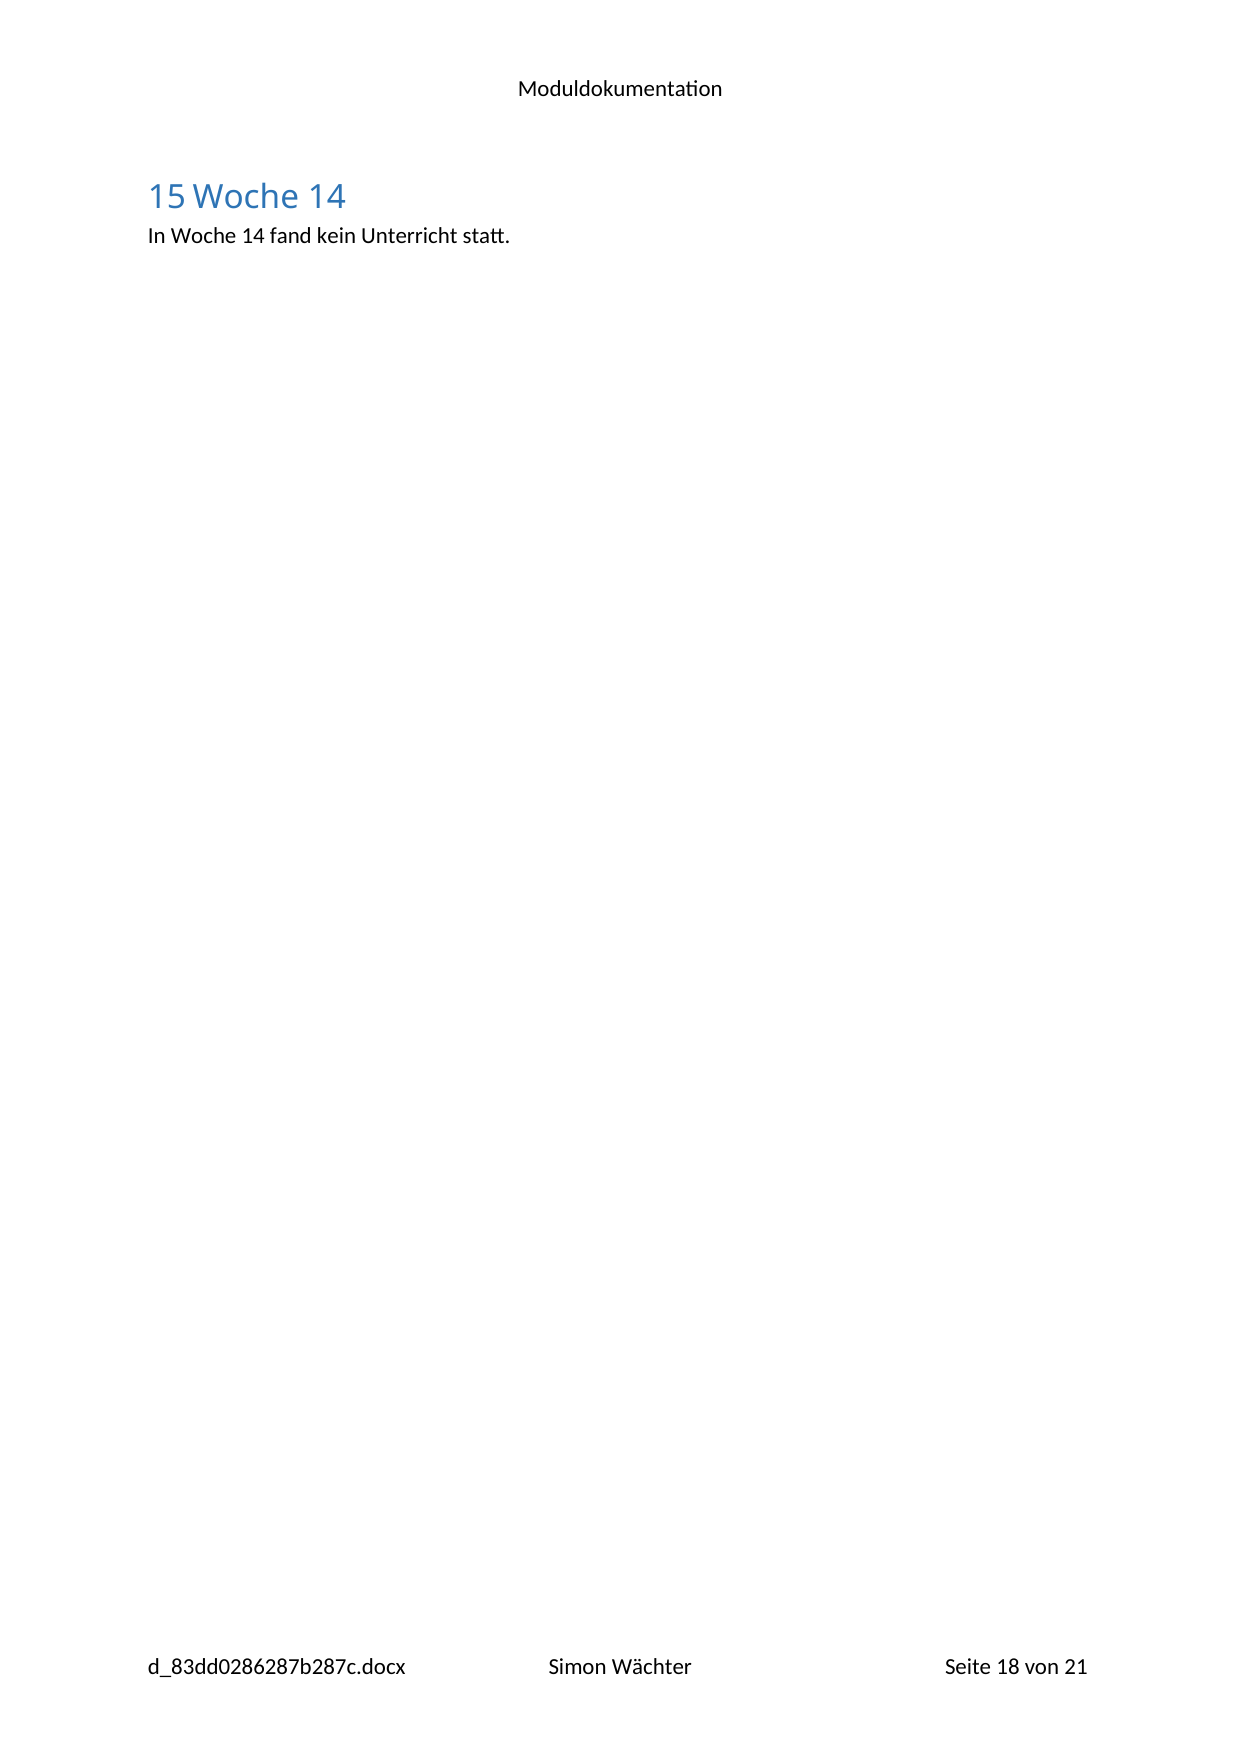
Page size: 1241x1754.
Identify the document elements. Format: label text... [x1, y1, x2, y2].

subtitle Woche 14 [148, 173, 1093, 218]
text In Woche 14 fand kein Unterricht statt. [148, 222, 1093, 249]
